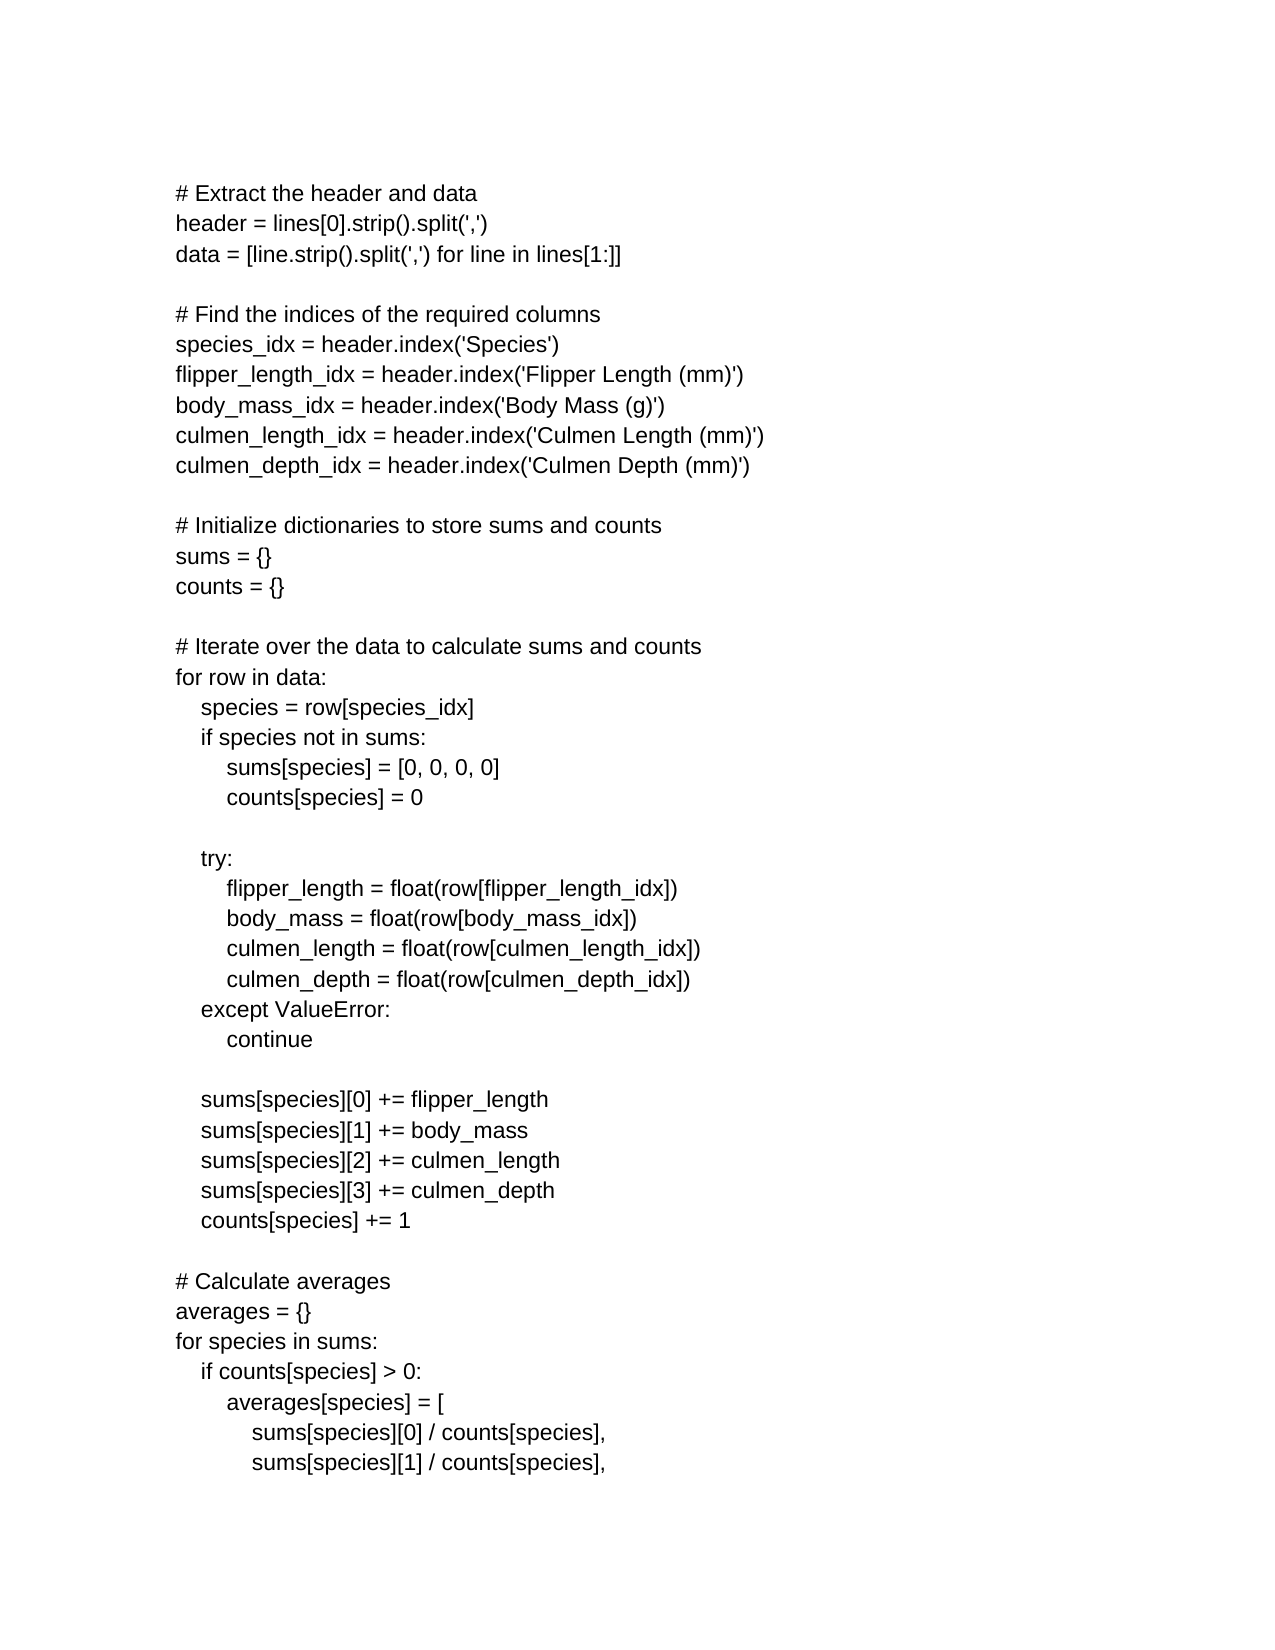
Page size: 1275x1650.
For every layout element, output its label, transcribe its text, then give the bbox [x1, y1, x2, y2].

text if species not in sums: [150, 724, 1125, 750]
text counts[species] += 1 [150, 1207, 1125, 1234]
text data = [line.strip().split(',') for line in lines[1:]] [150, 241, 1125, 267]
text for row in data: [150, 663, 1125, 690]
text counts[species] = 0 [150, 784, 1125, 811]
text try: [150, 845, 1125, 871]
text except ValueError: [150, 996, 1125, 1022]
text sums[species][0] += flipper_length [150, 1086, 1125, 1113]
text sums = {} [150, 543, 1125, 569]
text body_mass_idx = header.index('Body Mass (g)') [150, 392, 1125, 418]
text culmen_length = float(row[culmen_length_idx]) [150, 935, 1125, 962]
text # Extract the header and data [150, 180, 1125, 207]
text if counts[species] > 0: [150, 1358, 1125, 1385]
text # Initialize dictionaries to store sums and counts [150, 512, 1125, 539]
text sums[species][1] += body_mass [150, 1117, 1125, 1143]
text sums[species][1] / counts[species], [150, 1449, 1125, 1475]
text header = lines[0].strip().split(',') [150, 210, 1125, 237]
text # Find the indices of the required columns [150, 301, 1125, 327]
text averages[species] = [ [150, 1388, 1125, 1415]
text sums[species] = [0, 0, 0, 0] [150, 754, 1125, 781]
text averages = {} [150, 1298, 1125, 1324]
text for species in sums: [150, 1328, 1125, 1354]
text culmen_depth = float(row[culmen_depth_idx]) [150, 966, 1125, 992]
text counts = {} [150, 573, 1125, 599]
text # Calculate averages [150, 1268, 1125, 1294]
text culmen_depth_idx = header.index('Culmen Depth (mm)') [150, 452, 1125, 478]
text flipper_length_idx = header.index('Flipper Length (mm)') [150, 361, 1125, 388]
text continue [150, 1026, 1125, 1052]
text flipper_length = float(row[flipper_length_idx]) [150, 875, 1125, 901]
text species = row[species_idx] [150, 694, 1125, 720]
text culmen_length_idx = header.index('Culmen Length (mm)') [150, 422, 1125, 448]
text species_idx = header.index('Species') [150, 331, 1125, 358]
text sums[species][2] += culmen_length [150, 1147, 1125, 1173]
text sums[species][0] / counts[species], [150, 1419, 1125, 1445]
text # Iterate over the data to calculate sums and counts [150, 633, 1125, 660]
text body_mass = float(row[body_mass_idx]) [150, 905, 1125, 932]
text sums[species][3] += culmen_depth [150, 1177, 1125, 1203]
